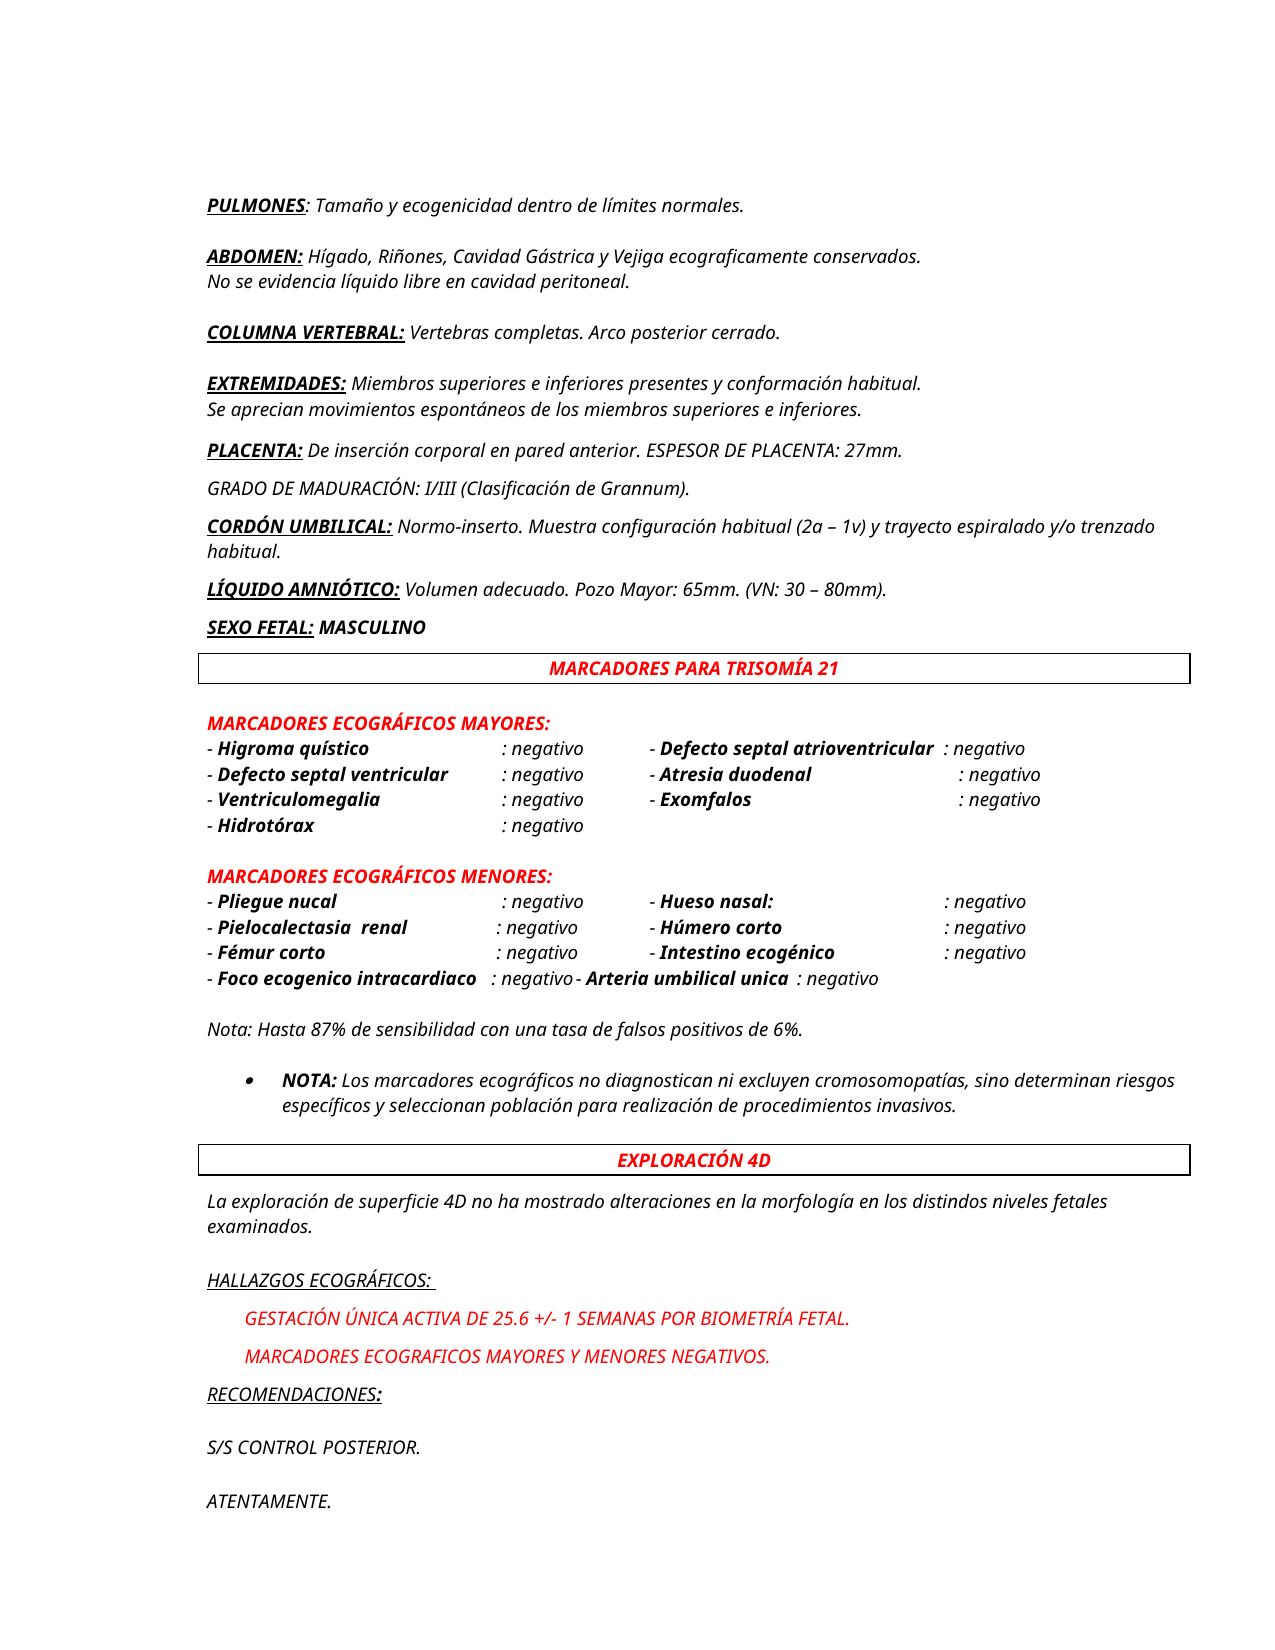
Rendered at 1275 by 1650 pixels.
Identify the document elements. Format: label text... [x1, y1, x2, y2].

text - Pielocalectasia renal : negativo - Húmero corto : negativo [207, 914, 1181, 939]
text GESTACIÓN ÚNICA ACTIVA DE 25.6 +/- 1 SEMANAS POR BIOMETRÍA FETAL. [244, 1305, 1181, 1330]
text RECOMENDACIONES: [207, 1381, 1181, 1406]
text PLACENTA: De inserción corporal en pared anterior. ESPESOR DE PLACENTA: 27mm. [207, 437, 1181, 462]
text S/S CONTROL POSTERIOR. [207, 1434, 1181, 1460]
text MARCADORES ECOGRAFICOS MAYORES Y MENORES NEGATIVOS. [244, 1343, 1181, 1368]
text COLUMNA VERTEBRAL: Vertebras completas. Arco posterior cerrado. [207, 319, 1181, 345]
text No se evidencia líquido libre en cavidad peritoneal. [207, 268, 1181, 294]
text - Foco ecogenico intracardiaco : negativo - Arteria umbilical unica : negativo [207, 965, 1181, 991]
text - Ventriculomegalia : negativo - Exomfalos : negativo [207, 786, 1181, 812]
text - Higroma quístico : negativo - Defecto septal atrioventricular : negativo [207, 735, 1181, 761]
text - Pliegue nucal : negativo - Hueso nasal: : negativo [207, 888, 1181, 914]
text LÍQUIDO AMNIÓTICO: Volumen adecuado. Pozo Mayor: 65mm. (VN: 30 – 80mm). [207, 577, 1181, 602]
text - Hidrotórax : negativo [207, 812, 1181, 837]
text PULMONES: Tamaño y ecogenicidad dentro de límites normales. [207, 192, 1181, 217]
list NOTA: Los marcadores ecográficos no diagnostican ni excluyen cromosomopatías, sino determinan riesgos específicos y seleccionan población para realización de procedimientos invasivos. [244, 1067, 1181, 1118]
text Se aprecian movimientos espontáneos de los miembros superiores e inferiores. [207, 396, 1181, 422]
text CORDÓN UMBILICAL: Normo-inserto. Muestra configuración habitual (2a – 1v) y trayecto espiralado y/o trenzado habitual. [207, 513, 1181, 564]
text Nota: Hasta 87% de sensibilidad con una tasa de falsos positivos de 6%. [207, 1016, 1181, 1042]
text MARCADORES PARA TRISOMÍA 21 [199, 654, 1189, 683]
text EXTREMIDADES: Miembros superiores e inferiores presentes y conformación habitual. [207, 371, 1181, 396]
text MARCADORES ECOGRÁFICOS MAYORES: [207, 710, 1181, 735]
text ATENTAMENTE. [207, 1488, 1181, 1514]
text La exploración de superficie 4D no ha mostrado alteraciones en la morfología en los distindos niveles fetales examinados. [207, 1188, 1181, 1239]
text - Defecto septal ventricular : negativo - Atresia duodenal : negativo [207, 761, 1181, 786]
text GRADO DE MADURACIÓN: I/III (Clasificación de Grannum). [207, 475, 1181, 501]
text MARCADORES ECOGRÁFICOS MENORES: [207, 863, 1181, 888]
text - Fémur corto : negativo - Intestino ecogénico : negativo [207, 939, 1181, 965]
text HALLAZGOS ECOGRÁFICOS: [207, 1267, 1181, 1292]
text EXPLORACIÓN 4D [199, 1145, 1189, 1174]
text SEXO FETAL: MASCULINO [207, 614, 1181, 640]
text ABDOMEN: Hígado, Riñones, Cavidad Gástrica y Vejiga ecograficamente conservados. [207, 243, 1181, 268]
